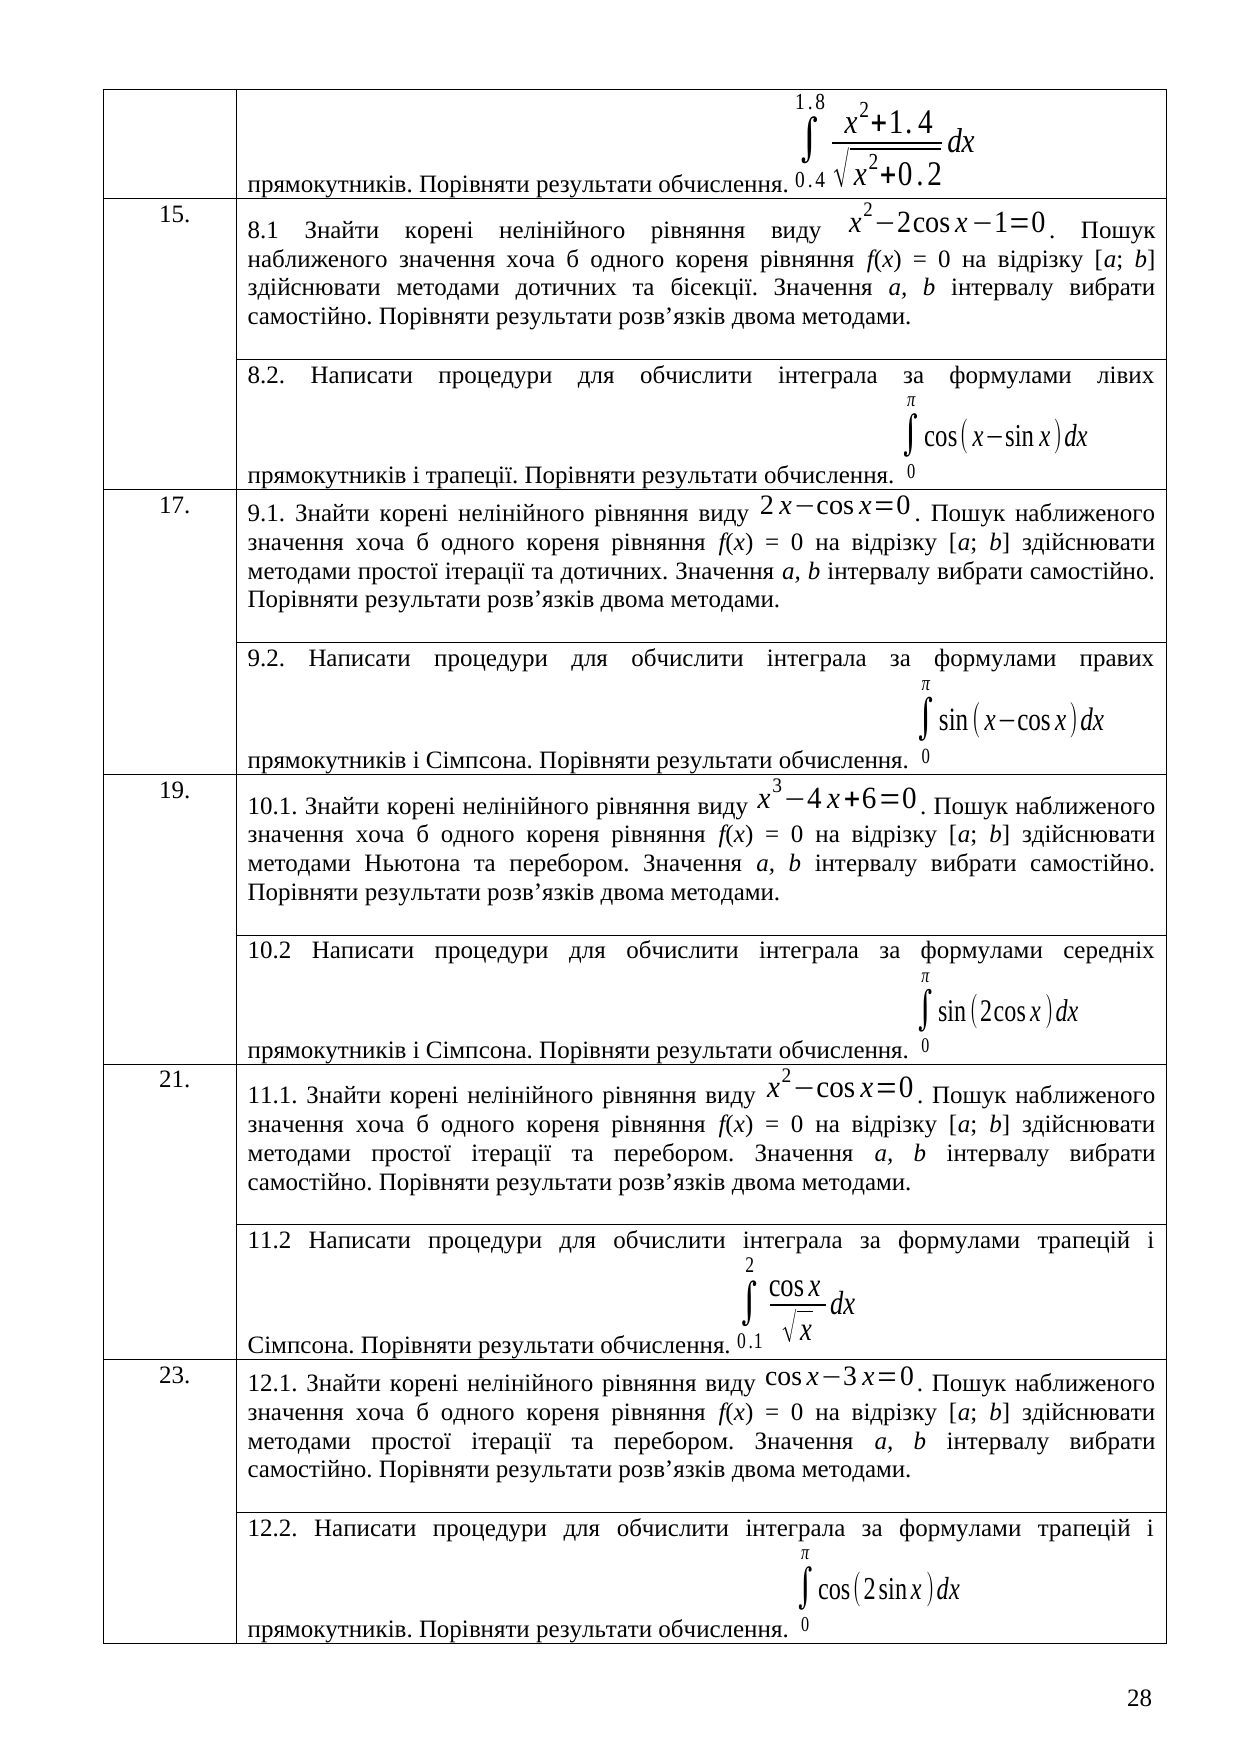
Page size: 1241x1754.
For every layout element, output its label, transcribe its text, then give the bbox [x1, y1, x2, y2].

table_cell [104, 199, 236, 489]
table_cell [104, 775, 236, 1063]
table_cell [104, 490, 236, 774]
table_cell 12.2. Написати процедури для обчислити інтеграла за формулами трапецій і прямокутників. Порівняти результати обчислення. [237, 1513, 1166, 1642]
table_cell 7.2 Написати процедури для обчислити інтеграла за формулами лівих і правих прямокутників. Порівняти результати обчислення. [237, 90, 1166, 198]
table_cell 11.2 Написати процедури для обчислити інтеграла за формулами трапецій і Сімпсона. Порівняти результати обчислення. [237, 1225, 1166, 1359]
table_cell 12.1. Знайти корені нелінійного рівняння виду . Пошук наближеного значення хоча б одного кореня рівняння f(x) = 0 на відрізку [a; b] здійснювати методами простої ітерації та перебором. Значення a, b інтервалу вибрати самостійно. Порівняти результати розв’язків двома методами. [237, 1360, 1166, 1512]
table_cell 9.2. Написати процедури для обчислити інтеграла за формулами правих прямокутників і Сімпсона. Порівняти результати обчислення. [237, 643, 1166, 774]
table_cell [104, 1065, 236, 1359]
table_cell 10.1. Знайти корені нелінійного рівняння виду . Пошук наближеного значення хоча б одного кореня рівняння f(x) = 0 на відрізку [a; b] здійснювати методами Ньютона та перебором. Значення a, b інтервалу вибрати самостійно. Порівняти результати розв’язків двома методами. [237, 775, 1166, 934]
table_cell [104, 1360, 236, 1642]
table_cell 11.1. Знайти корені нелінійного рівняння виду . Пошук наближеного значення хоча б одного кореня рівняння f(x) = 0 на відрізку [a; b] здійснювати методами простої ітерації та перебором. Значення a, b інтервалу вибрати самостійно. Порівняти результати розв’язків двома методами. [237, 1065, 1166, 1224]
table_cell 8.2. Написати процедури для обчислити інтеграла за формулами лівих прямокутників і трапеції. Порівняти результати обчислення. [237, 360, 1166, 489]
table_cell 9.1. Знайти корені нелінійного рівняння виду . Пошук наближеного значення хоча б одного кореня рівняння f(x) = 0 на відрізку [a; b] здійснювати методами простої ітерації та дотичних. Значення a, b інтервалу вибрати самостійно. Порівняти результати розв’язків двома методами. [237, 490, 1166, 642]
table_cell 8.1 Знайти корені нелінійного рівняння виду . Пошук наближеного значення хоча б одного кореня рівняння f(x) = 0 на відрізку [a; b] здійснювати методами дотичних та бісекції. Значення a, b інтервалу вибрати самостійно. Порівняти результати розв’язків двома методами. [237, 199, 1166, 359]
table_cell 10.2 Написати процедури для обчислити інтеграла за формулами середніх прямокутників і Сімпсона. Порівняти результати обчислення. [237, 936, 1166, 1063]
